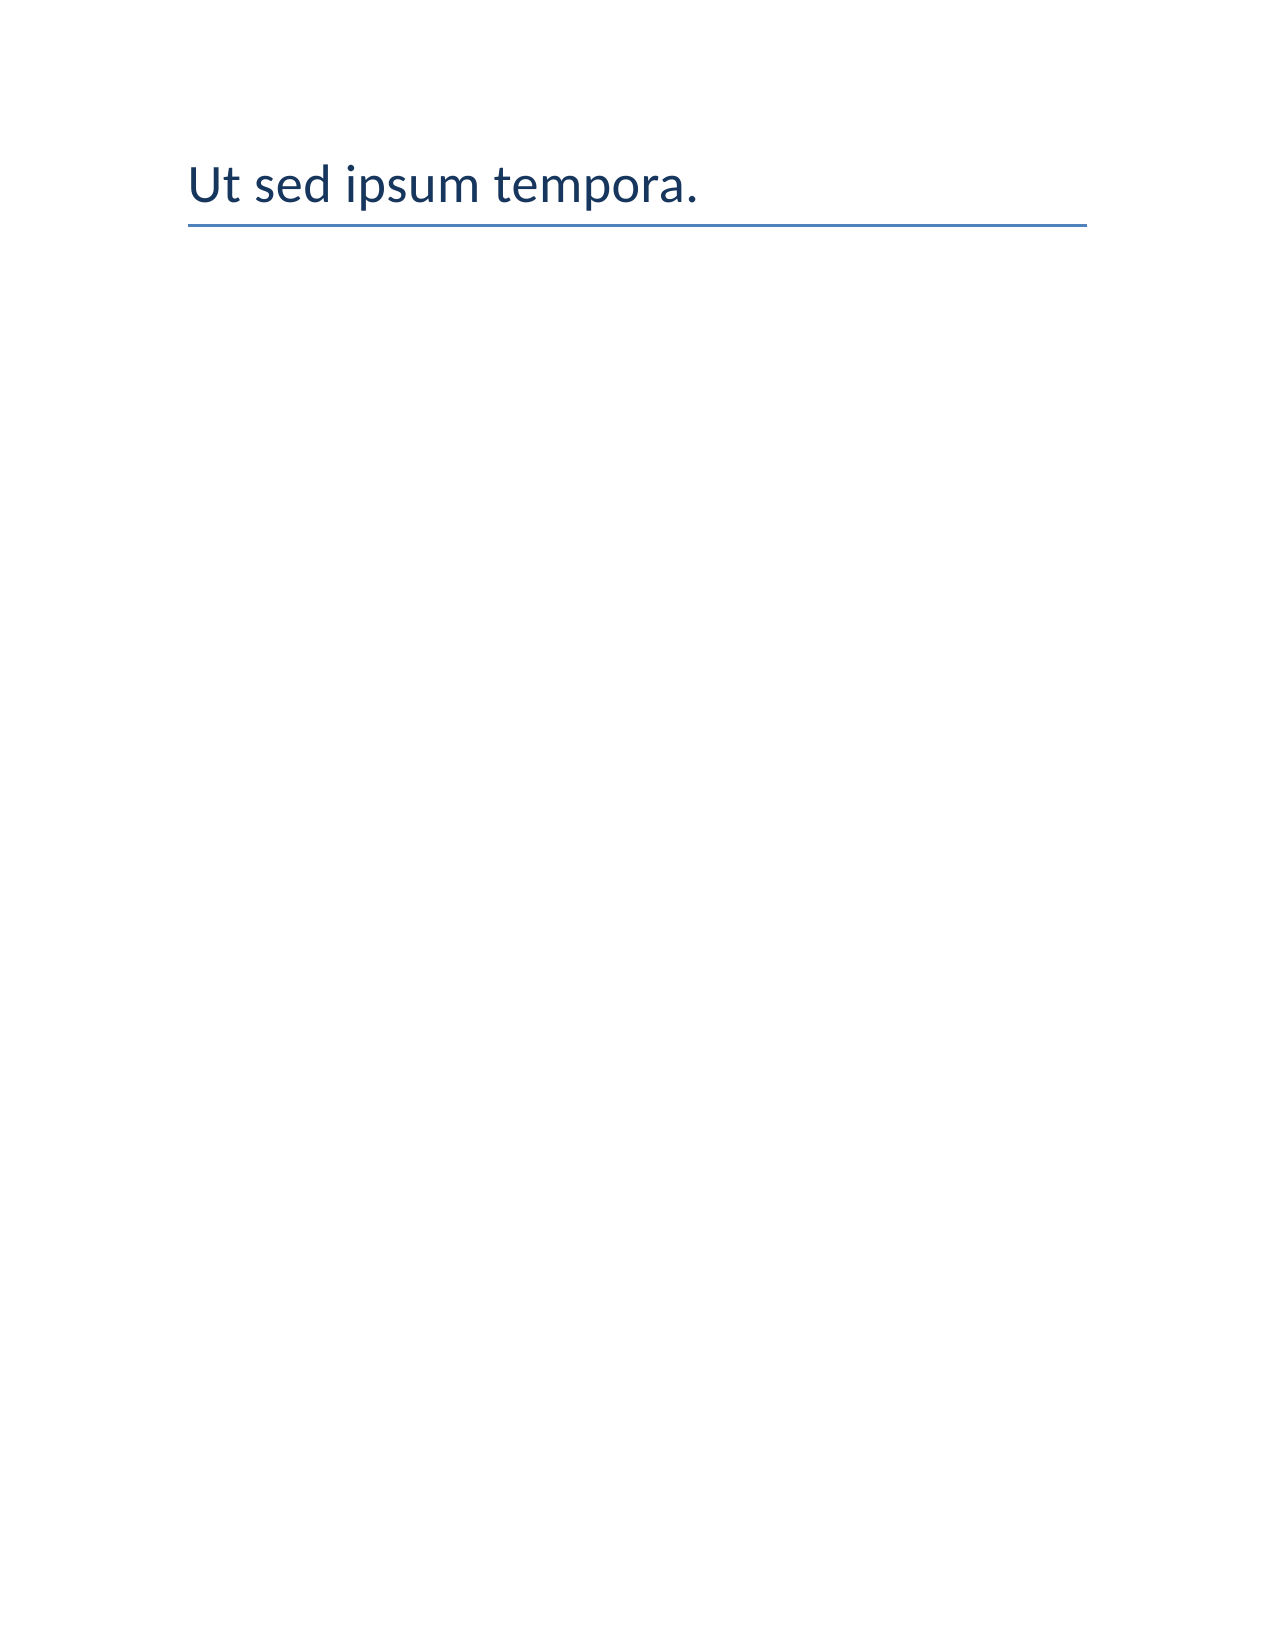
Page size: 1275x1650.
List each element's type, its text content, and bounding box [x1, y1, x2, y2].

title Ut sed ipsum tempora. [187, 150, 1087, 227]
